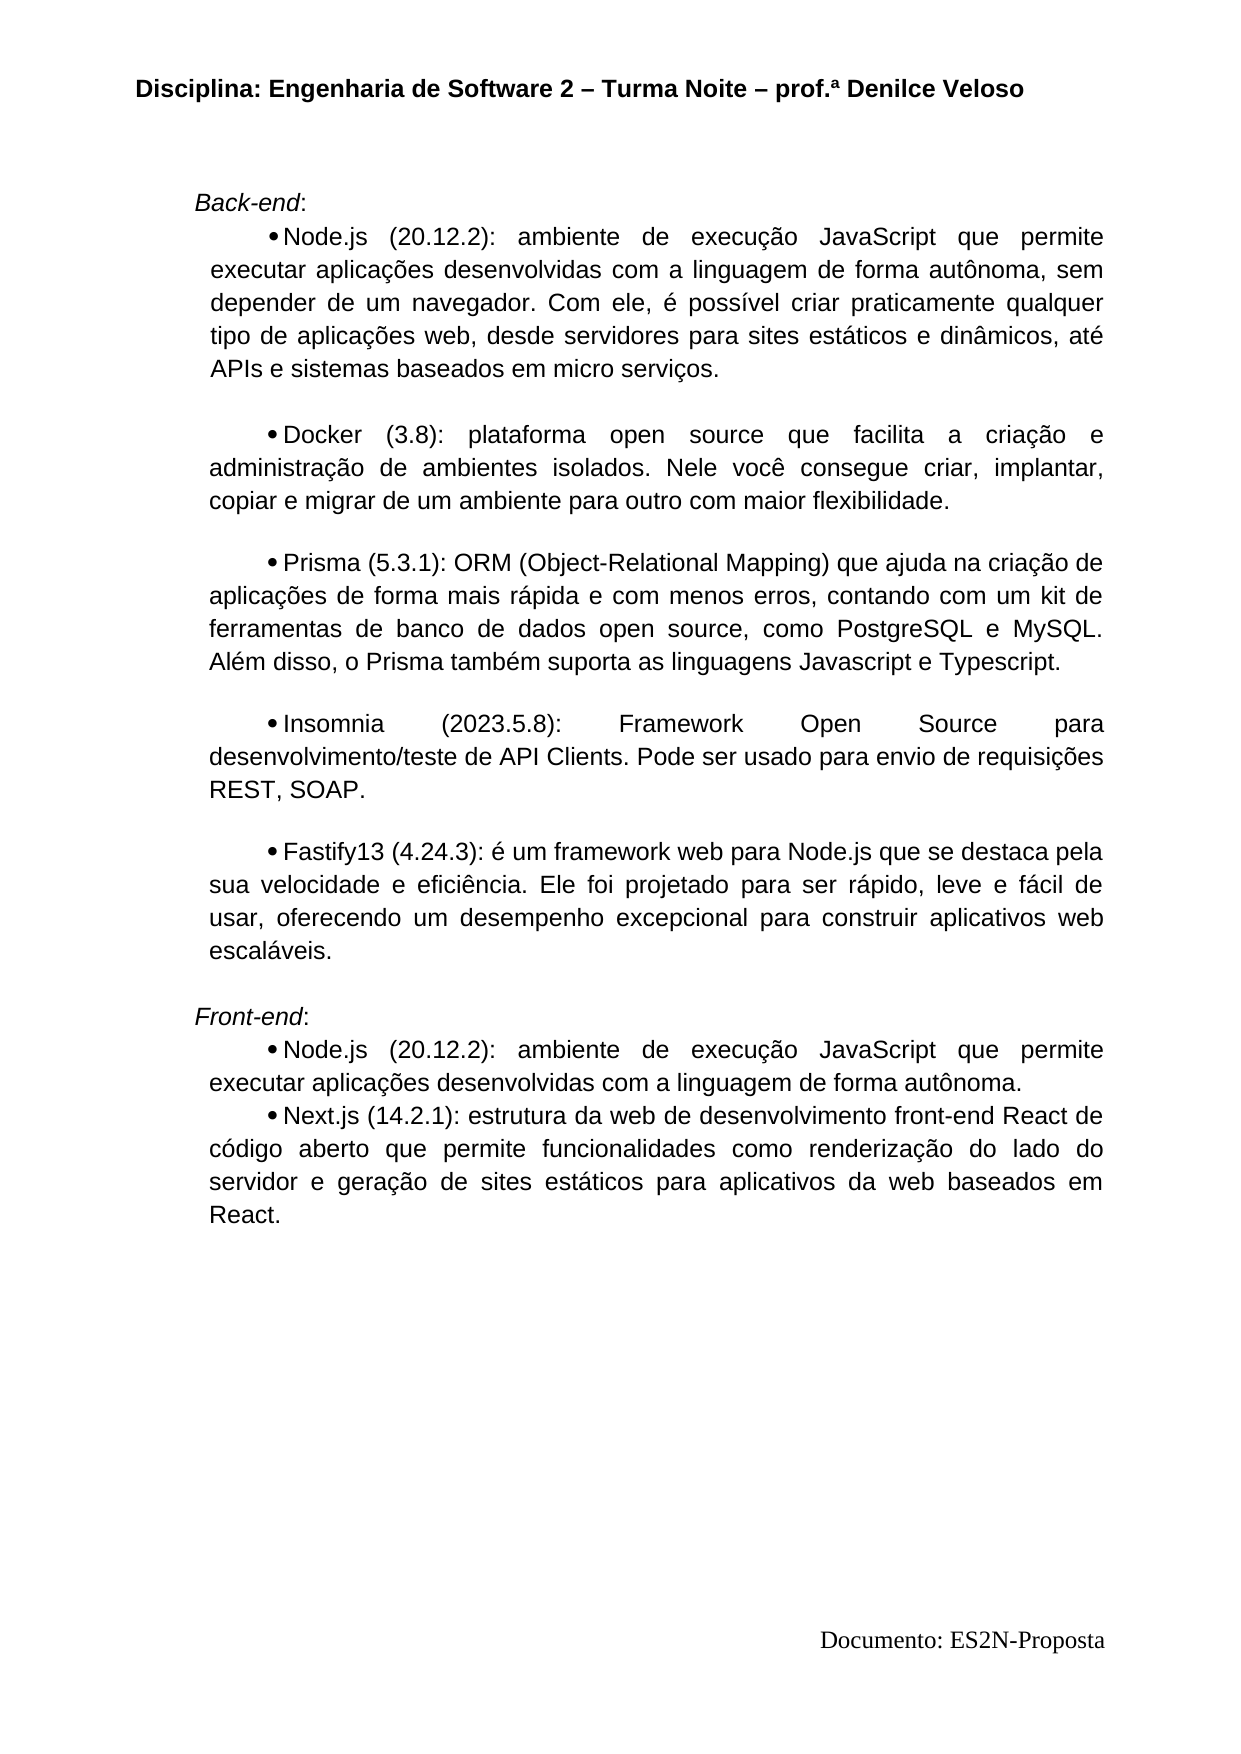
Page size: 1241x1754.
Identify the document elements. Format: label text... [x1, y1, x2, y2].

text Back-end: [135, 188, 1105, 217]
list Prisma (5.3.1): ORM (Object-Relational Mapping) que ajuda na criação de aplicações de forma mais rápida e com menos erros, contando com um kit de ferramentas de banco de dados open source, como PostgreSQL e MySQL. Além disso, o Prisma também suporta as linguagens Javascript e Typescript. [209, 548, 1105, 676]
list Docker (3.8): plataforma open source que facilita a criação e administração de ambientes isolados. Nele você consegue criar, implantar, copiar e migrar de um ambiente para outro com maior flexibilidade. [209, 420, 1105, 514]
list Node.js (20.12.2): ambiente de execução JavaScript que permite executar aplicações desenvolvidas com a linguagem de forma autônoma. [209, 1035, 1105, 1097]
list Insomnia (2023.5.8): Framework Open Source para desenvolvimento/teste de API Clients. Pode ser usado para envio de requisições REST, SOAP. [209, 708, 1105, 803]
list Fastify13 (4.24.3): é um framework web para Node.js que se destaca pela sua velocidade e eficiência. Ele foi projetado para ser rápido, leve e fácil de usar, oferecendo um desempenho excepcional para construir aplicativos web escaláveis. [209, 836, 1105, 964]
list Next.js (14.2.1): estrutura da web de desenvolvimento front-end React de código aberto que permite funcionalidades como renderização do lado do servidor e geração de sites estáticos para aplicativos da web baseados em React. [209, 1101, 1105, 1229]
text Front-end: [135, 1002, 1105, 1030]
list Node.js (20.12.2): ambiente de execução JavaScript que permite executar aplicações desenvolvidas com a linguagem de forma autônoma, sem depender de um navegador. Com ele, é possível criar praticamente qualquer tipo de aplicações web, desde servidores para sites estáticos e dinâmicos, até APIs e sistemas baseados em micro serviços. [210, 221, 1105, 382]
